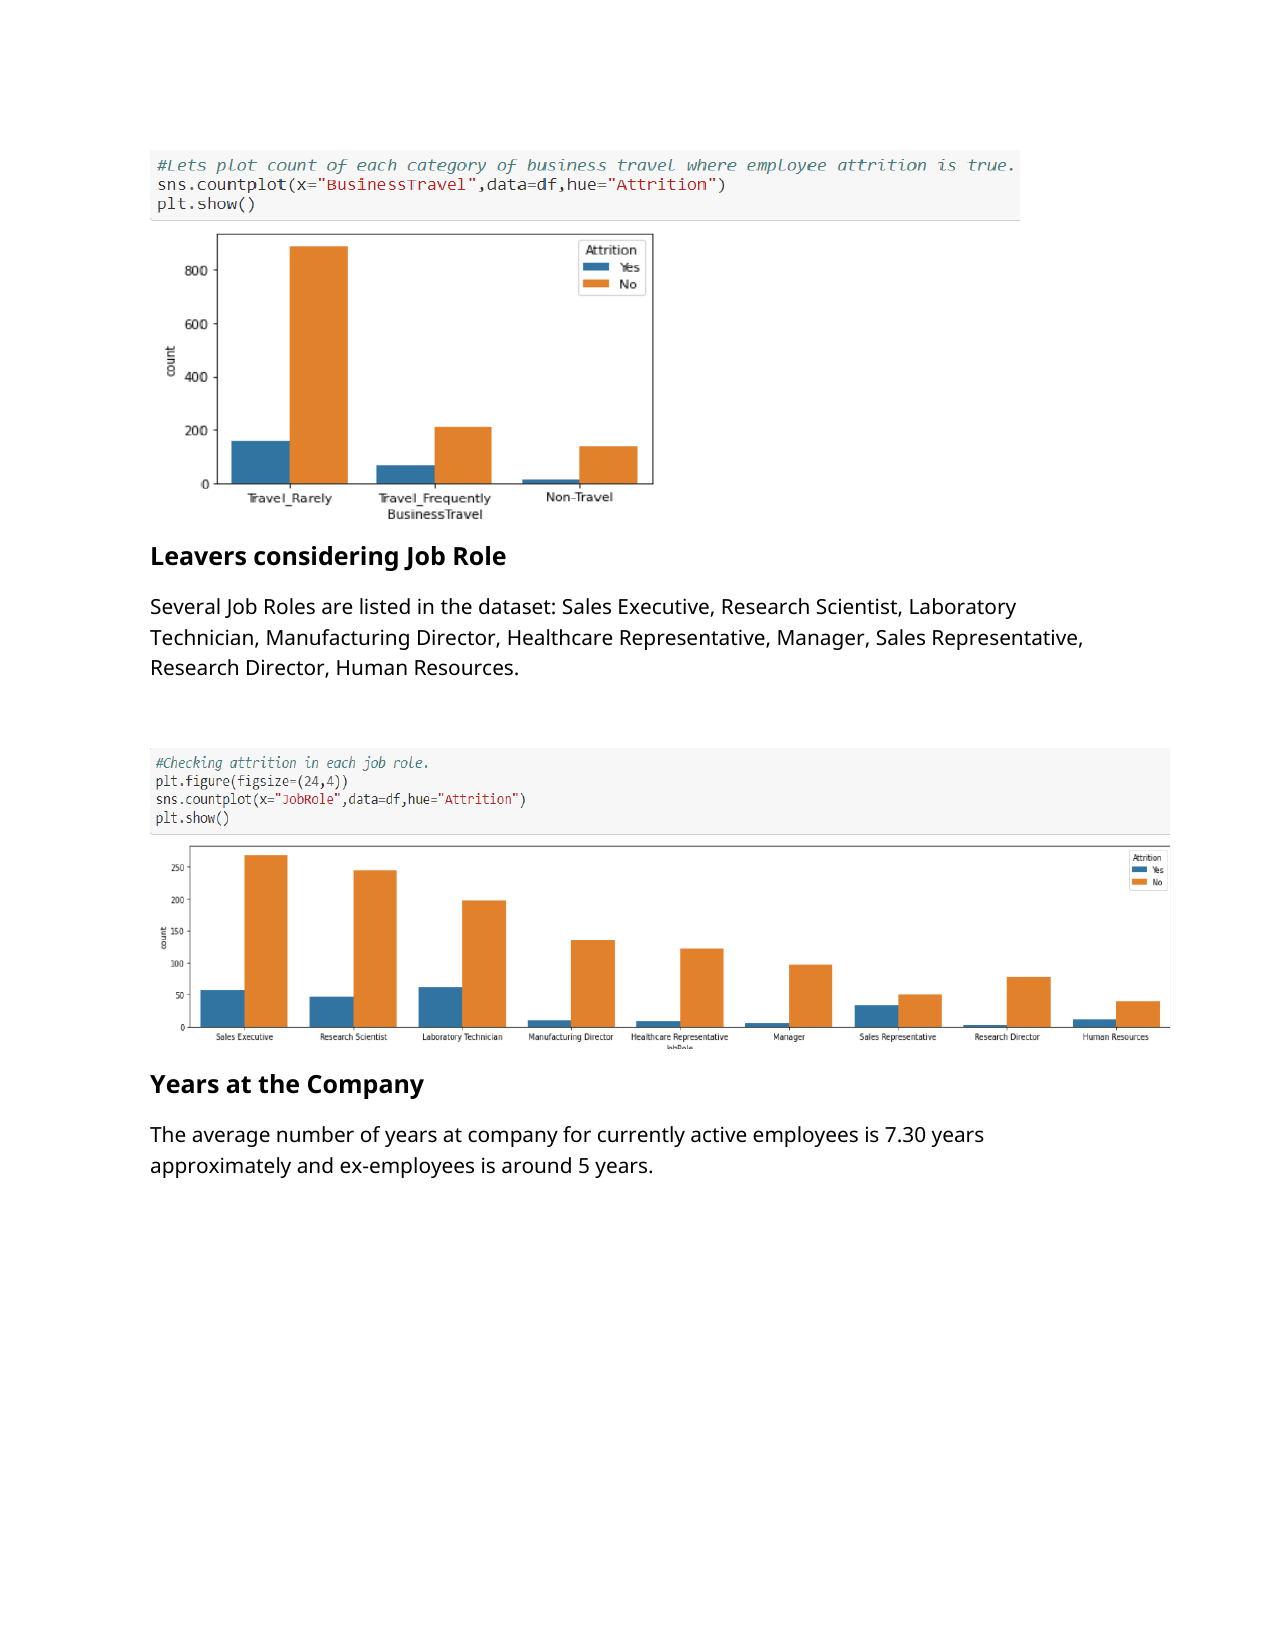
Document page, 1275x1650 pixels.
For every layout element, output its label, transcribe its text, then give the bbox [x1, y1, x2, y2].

picture [150, 748, 1171, 1049]
picture [150, 150, 1021, 520]
text Years at the Company [150, 1067, 1125, 1101]
text Leavers considering Job Role [150, 539, 1125, 573]
text The average number of years at company for currently active employees is 7.30 years approximately and ex-employees is around 5 years. [150, 1120, 1125, 1179]
text Several Job Roles are listed in the dataset: Sales Executive, Research Scientist, Laboratory Technician, Manufacturing Director, Healthcare Representative, Manager, Sales Representative, Research Director, Human Resources. [150, 592, 1125, 682]
